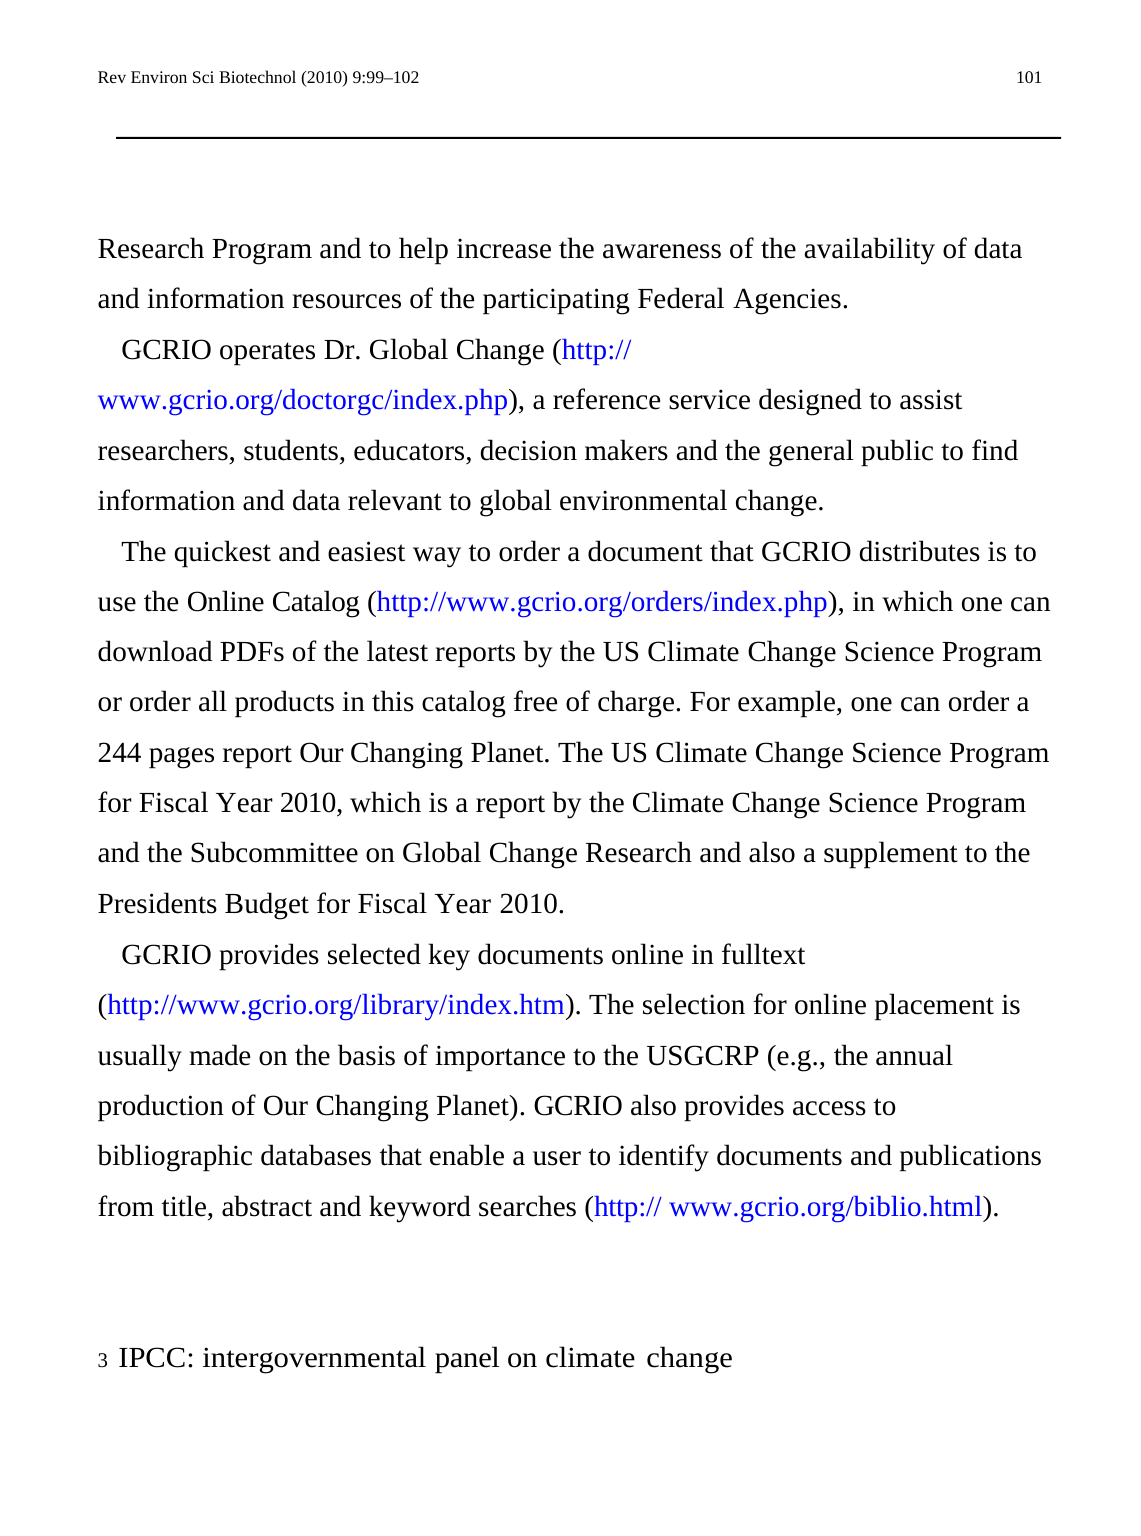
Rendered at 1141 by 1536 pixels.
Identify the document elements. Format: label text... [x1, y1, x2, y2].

text GCRIO provides selected key documents online in fulltext (http://www.gcrio.org/library/index.htm). The selection for online placement is usually made on the basis of importance to the USGCRP (e.g., the annual production of Our Changing Planet). GCRIO also provides access to bibliographic databases that enable a user to identify documents and publications from title, abstract and keyword searches (http:// www.gcrio.org/biblio.html). [97, 937, 1051, 1222]
text Research Program and to help increase the awareness of the availability of data and information resources of the participating Federal Agencies. [97, 231, 1051, 315]
list IPCC: intergovernmental panel on climate change [97, 1341, 909, 1374]
text GCRIO operates Dr. Global Change (http:// www.gcrio.org/doctorgc/index.php), a reference service designed to assist researchers, students, educators, decision makers and the general public to find information and data relevant to global environmental change. [97, 332, 1051, 516]
text The quickest and easiest way to order a document that GCRIO distributes is to use the Online Catalog (http://www.gcrio.org/orders/index.php), in which one can download PDFs of the latest reports by the US Climate Change Science Program or order all products in this catalog free of charge. For example, one can order a 244 pages report Our Changing Planet. The US Climate Change Science Program for Fiscal Year 2010, which is a report by the Climate Change Science Program and the Subcommittee on Global Change Research and also a supplement to the Presidents Budget for Fiscal Year 2010. [97, 534, 1051, 919]
